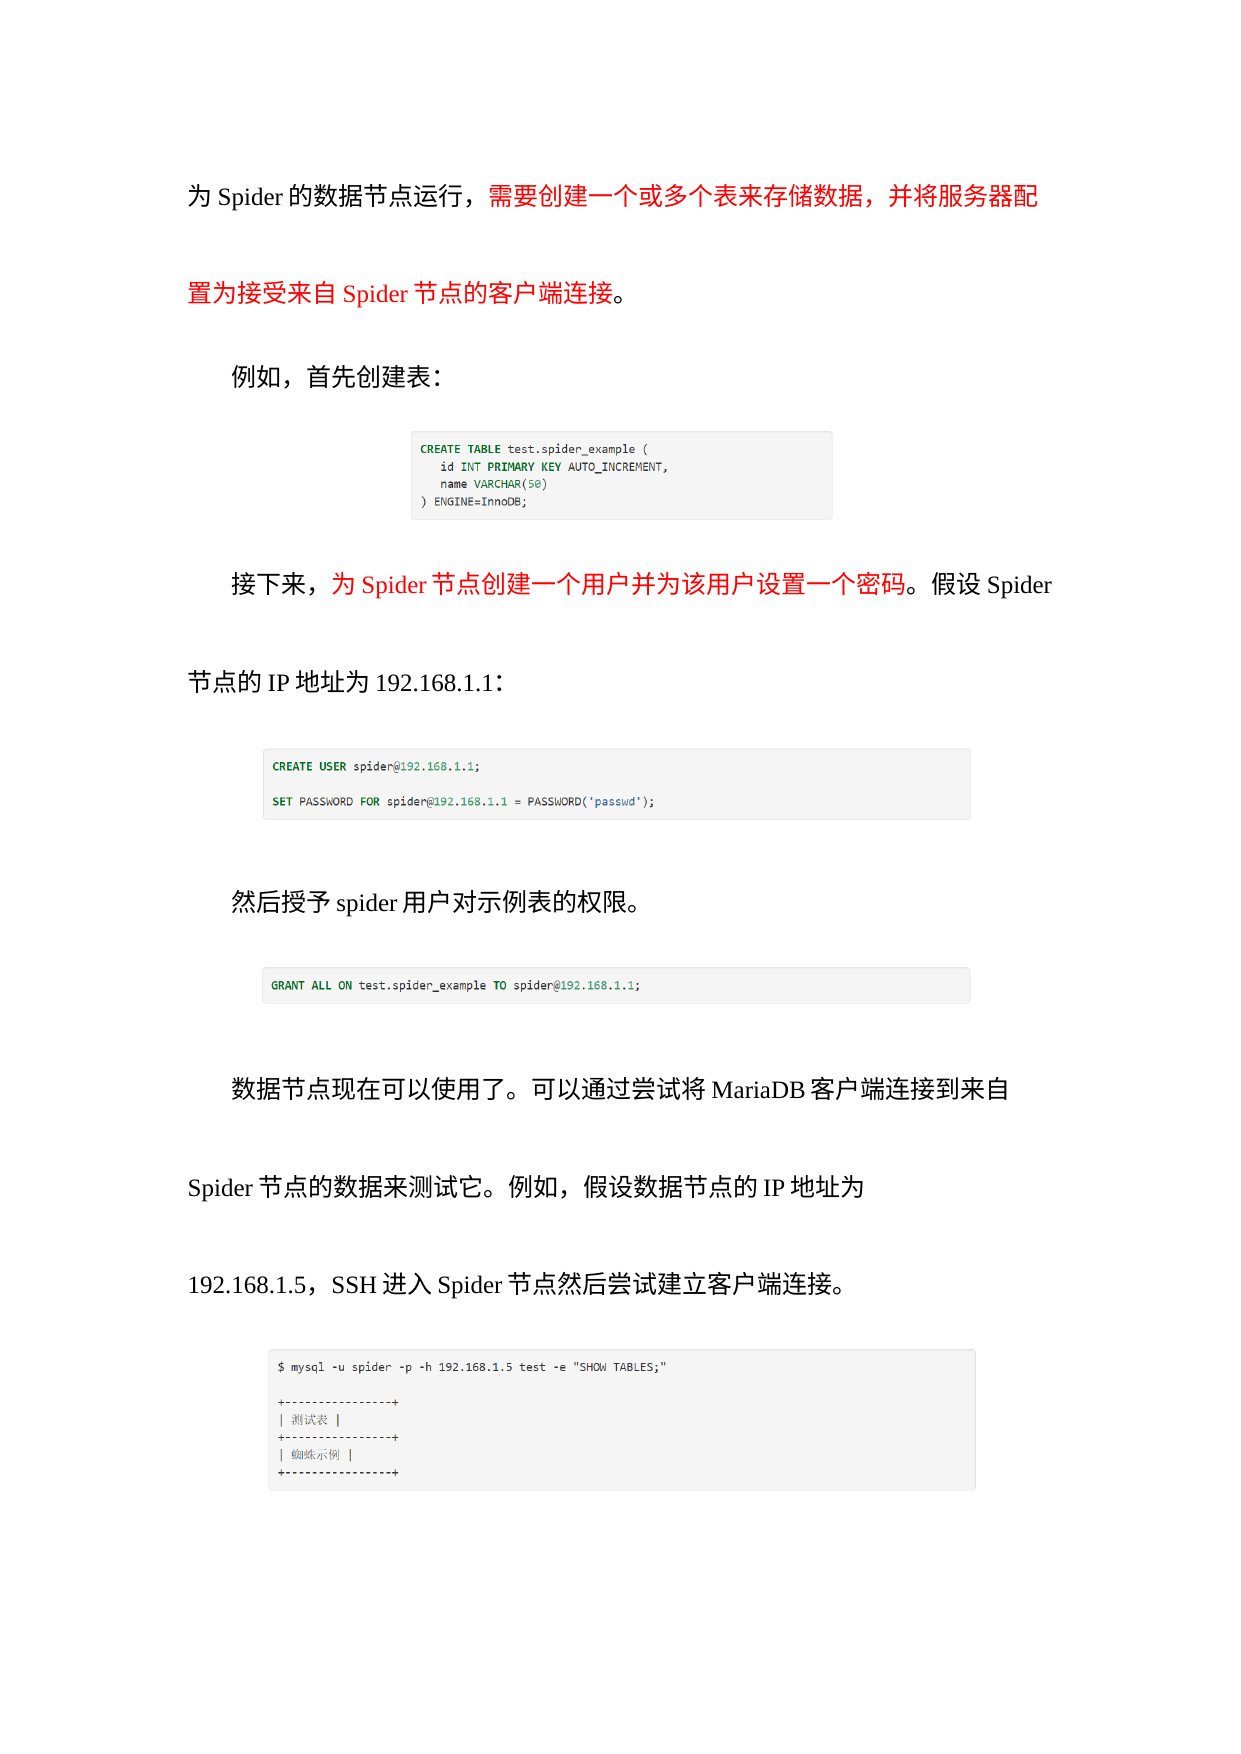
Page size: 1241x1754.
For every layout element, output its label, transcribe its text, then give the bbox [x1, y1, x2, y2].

text 接下来，为Spider节点创建一个用户并为该用户设置一个密码。假设Spider节点的IP地址为192.168.1.1： [187, 550, 1053, 713]
text 例如，首先创建表： [187, 343, 1053, 408]
picture [257, 963, 984, 1010]
text 数据节点现在可以使用了。可以通过尝试将MariaDB客户端连接到来自Spider节点的数据来测试它。例如，假设数据节点的IP地址为192.168.1.5，SSH进入Spider节点然后尝试建立客户端连接。 [187, 1055, 1053, 1315]
picture [260, 1345, 980, 1497]
text 然后授予spider用户对示例表的权限。 [187, 868, 1053, 933]
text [187, 162, 1053, 324]
picture [405, 425, 836, 523]
picture [254, 743, 986, 826]
